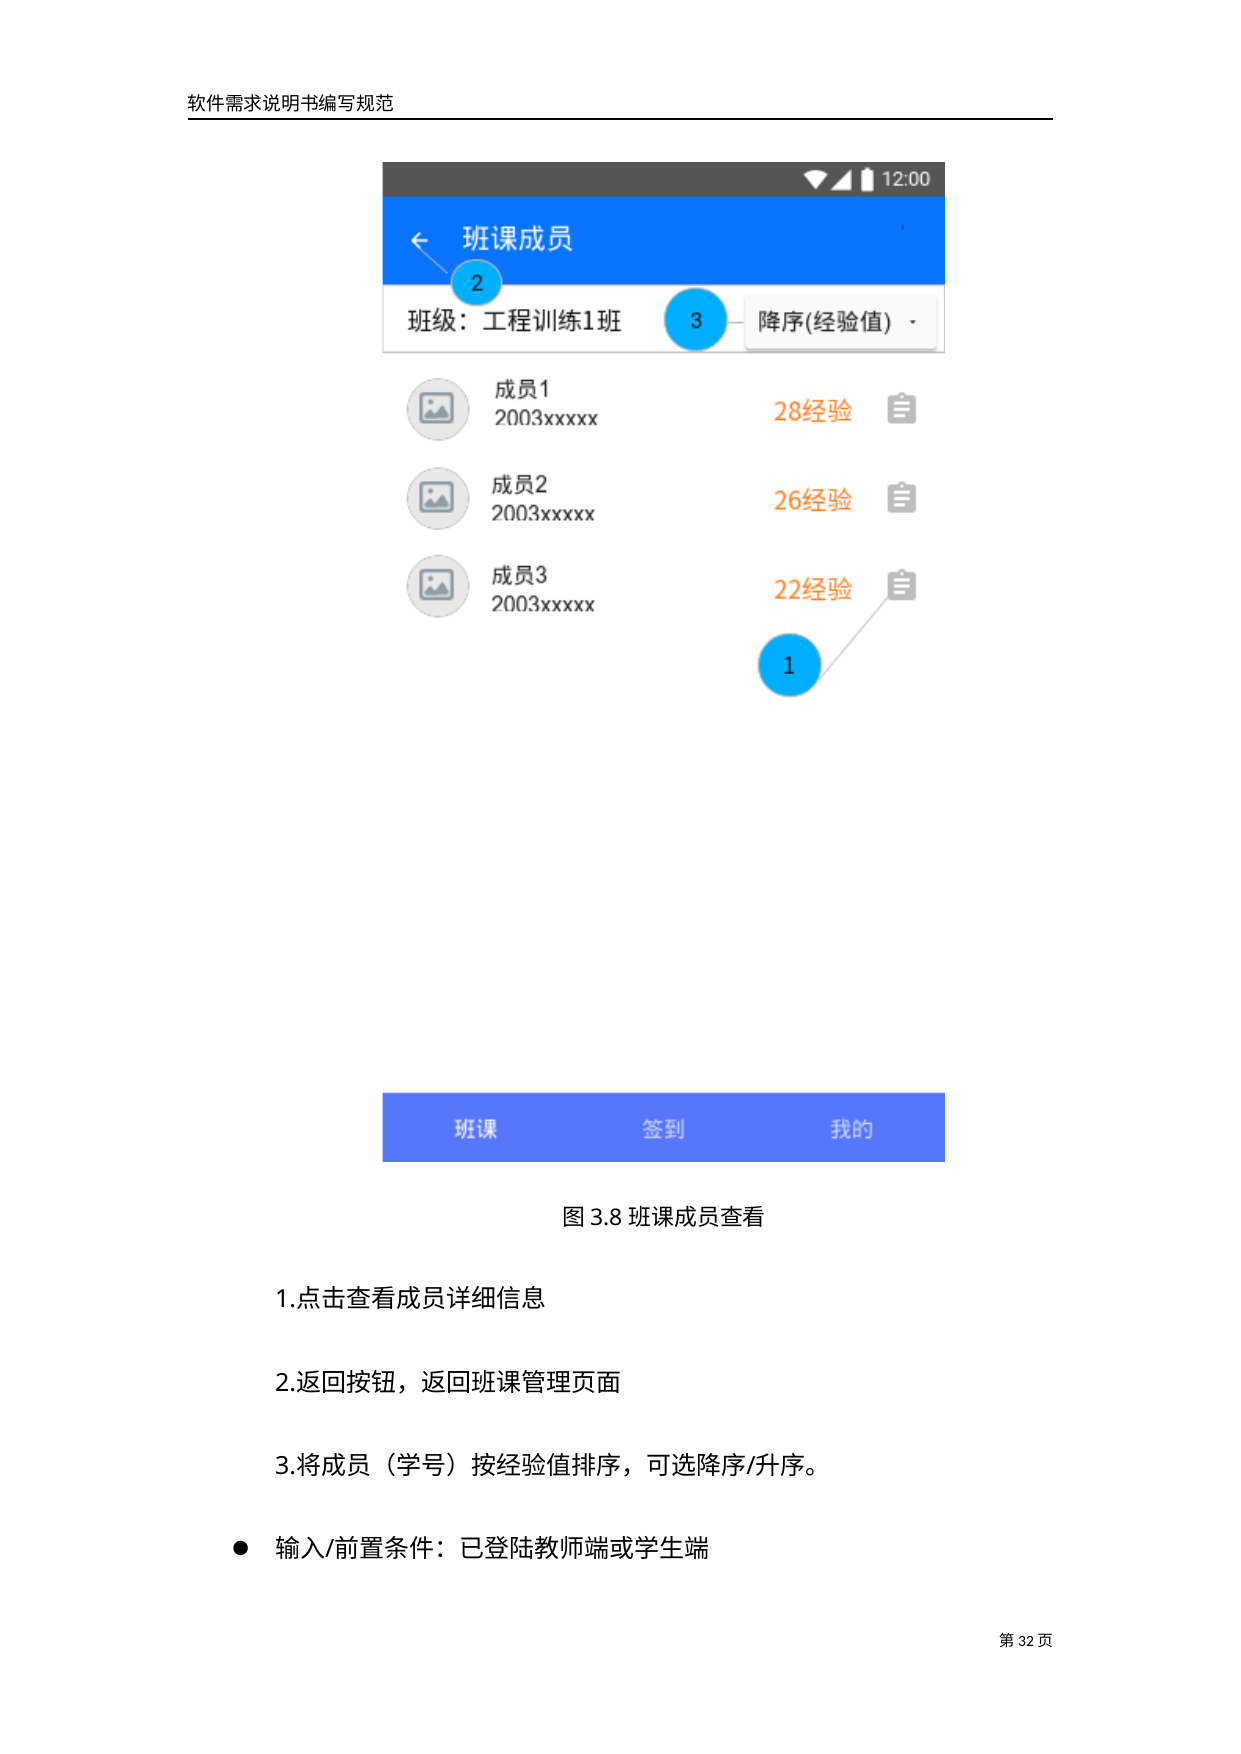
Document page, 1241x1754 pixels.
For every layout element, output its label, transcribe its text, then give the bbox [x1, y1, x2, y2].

list 图3.8 班课成员查看 [275, 1183, 1053, 1248]
list 输入/前置条件：已登陆教师端或学生端 [231, 1514, 1053, 1579]
list 1.点击查看成员详细信息 [275, 1264, 1053, 1329]
picture [382, 162, 945, 1162]
list 3.将成员（学号）按经验值排序，可选降序/升序。 [275, 1431, 1053, 1496]
list 2.返回按钮，返回班课管理页面 [275, 1348, 1053, 1413]
